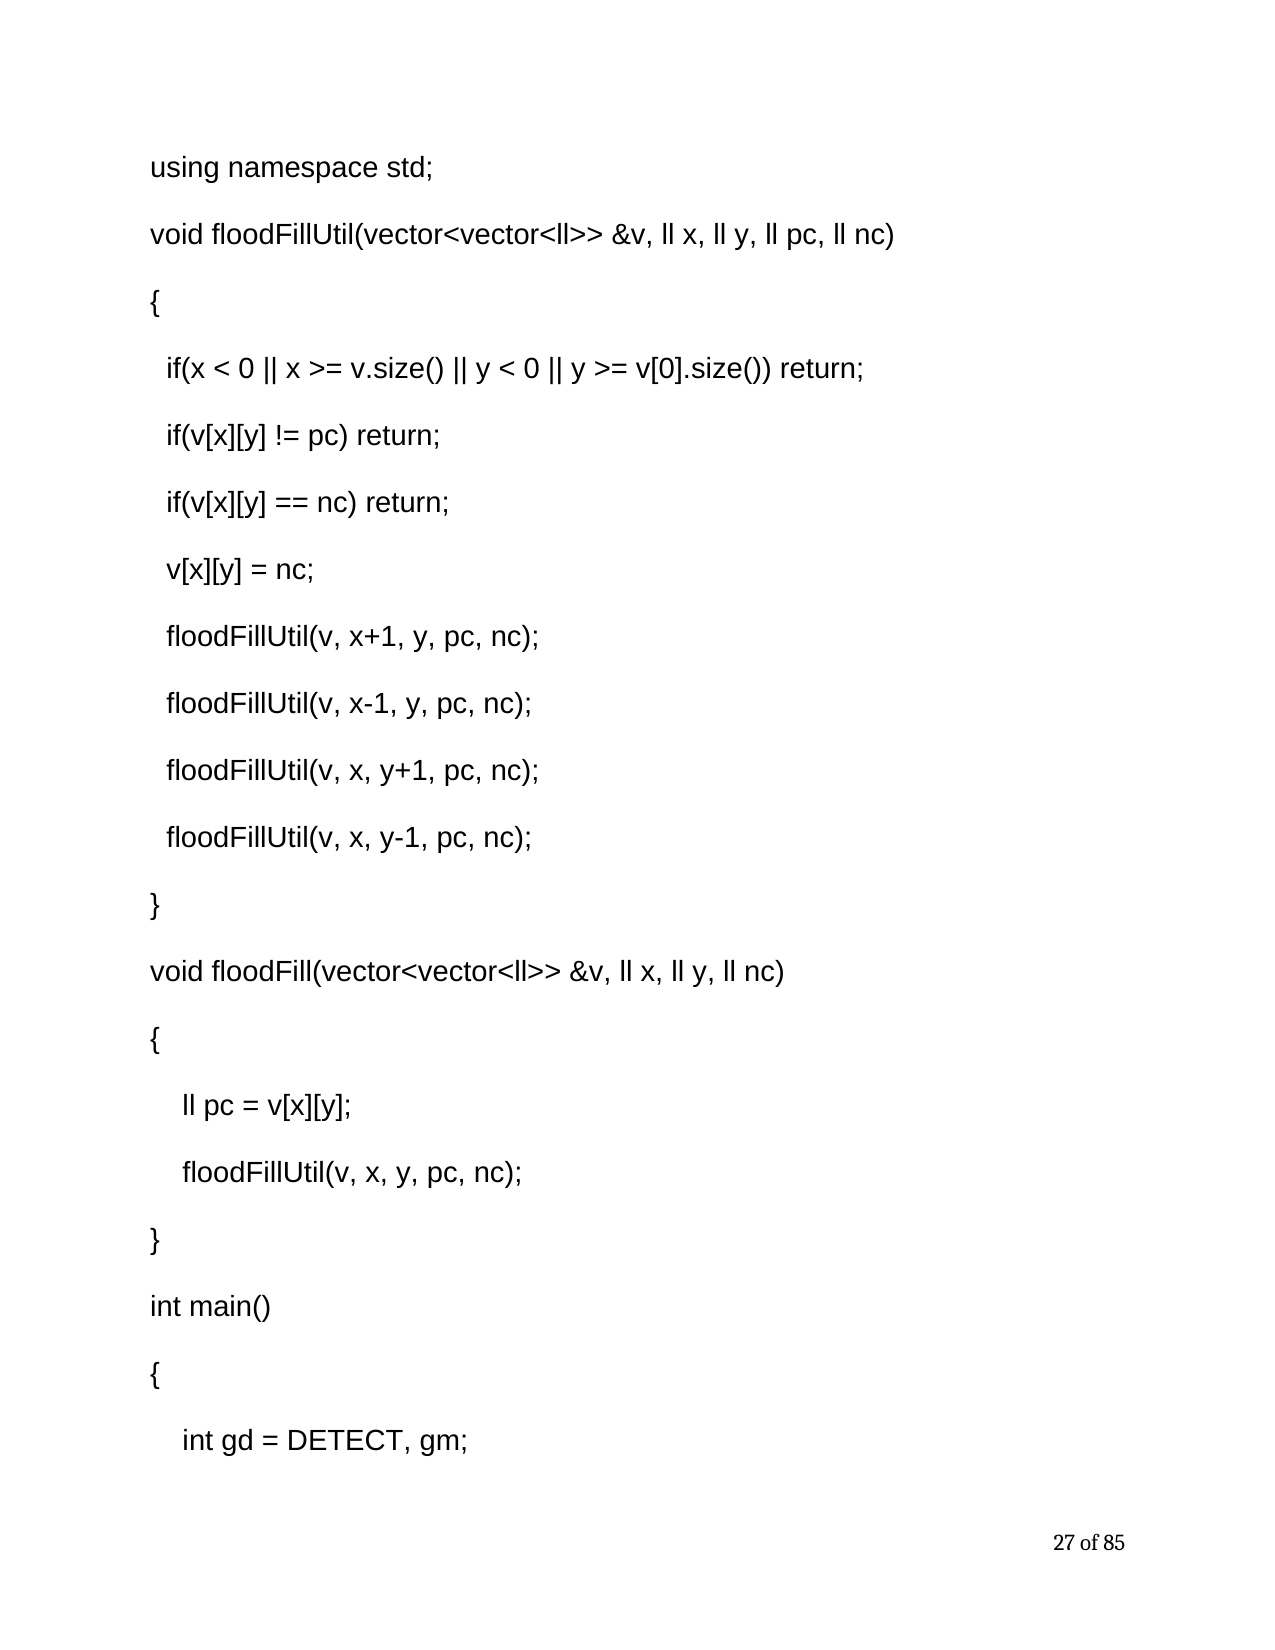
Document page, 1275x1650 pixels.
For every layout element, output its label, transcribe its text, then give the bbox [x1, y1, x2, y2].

text { [150, 284, 1125, 317]
text int main() [150, 1289, 1125, 1322]
text void floodFill(vector<vector<ll>> &v, ll x, ll y, ll nc) [150, 954, 1125, 987]
text ll pc = v[x][y]; [150, 1088, 1125, 1121]
text if(v[x][y] == nc) return; [150, 485, 1125, 518]
text floodFillUtil(v, x+1, y, pc, nc); [150, 619, 1125, 652]
text v[x][y] = nc; [150, 552, 1125, 585]
text floodFillUtil(v, x, y, pc, nc); [150, 1155, 1125, 1188]
text { [150, 1021, 1125, 1054]
text floodFillUtil(v, x, y+1, pc, nc); [150, 753, 1125, 786]
text } [150, 887, 1125, 920]
text void floodFillUtil(vector<vector<ll>> &v, ll x, ll y, ll pc, ll nc) [150, 217, 1125, 251]
text if(x < 0 || x >= v.size() || y < 0 || y >= v[0].size()) return; [150, 351, 1125, 384]
text { [150, 1356, 1125, 1389]
text } [150, 1222, 1125, 1255]
text floodFillUtil(v, x, y-1, pc, nc); [150, 820, 1125, 853]
text floodFillUtil(v, x-1, y, pc, nc); [150, 686, 1125, 719]
text if(v[x][y] != pc) return; [150, 418, 1125, 451]
text using namespace std; [150, 150, 1125, 183]
text int gd = DETECT, gm; [150, 1423, 1125, 1456]
